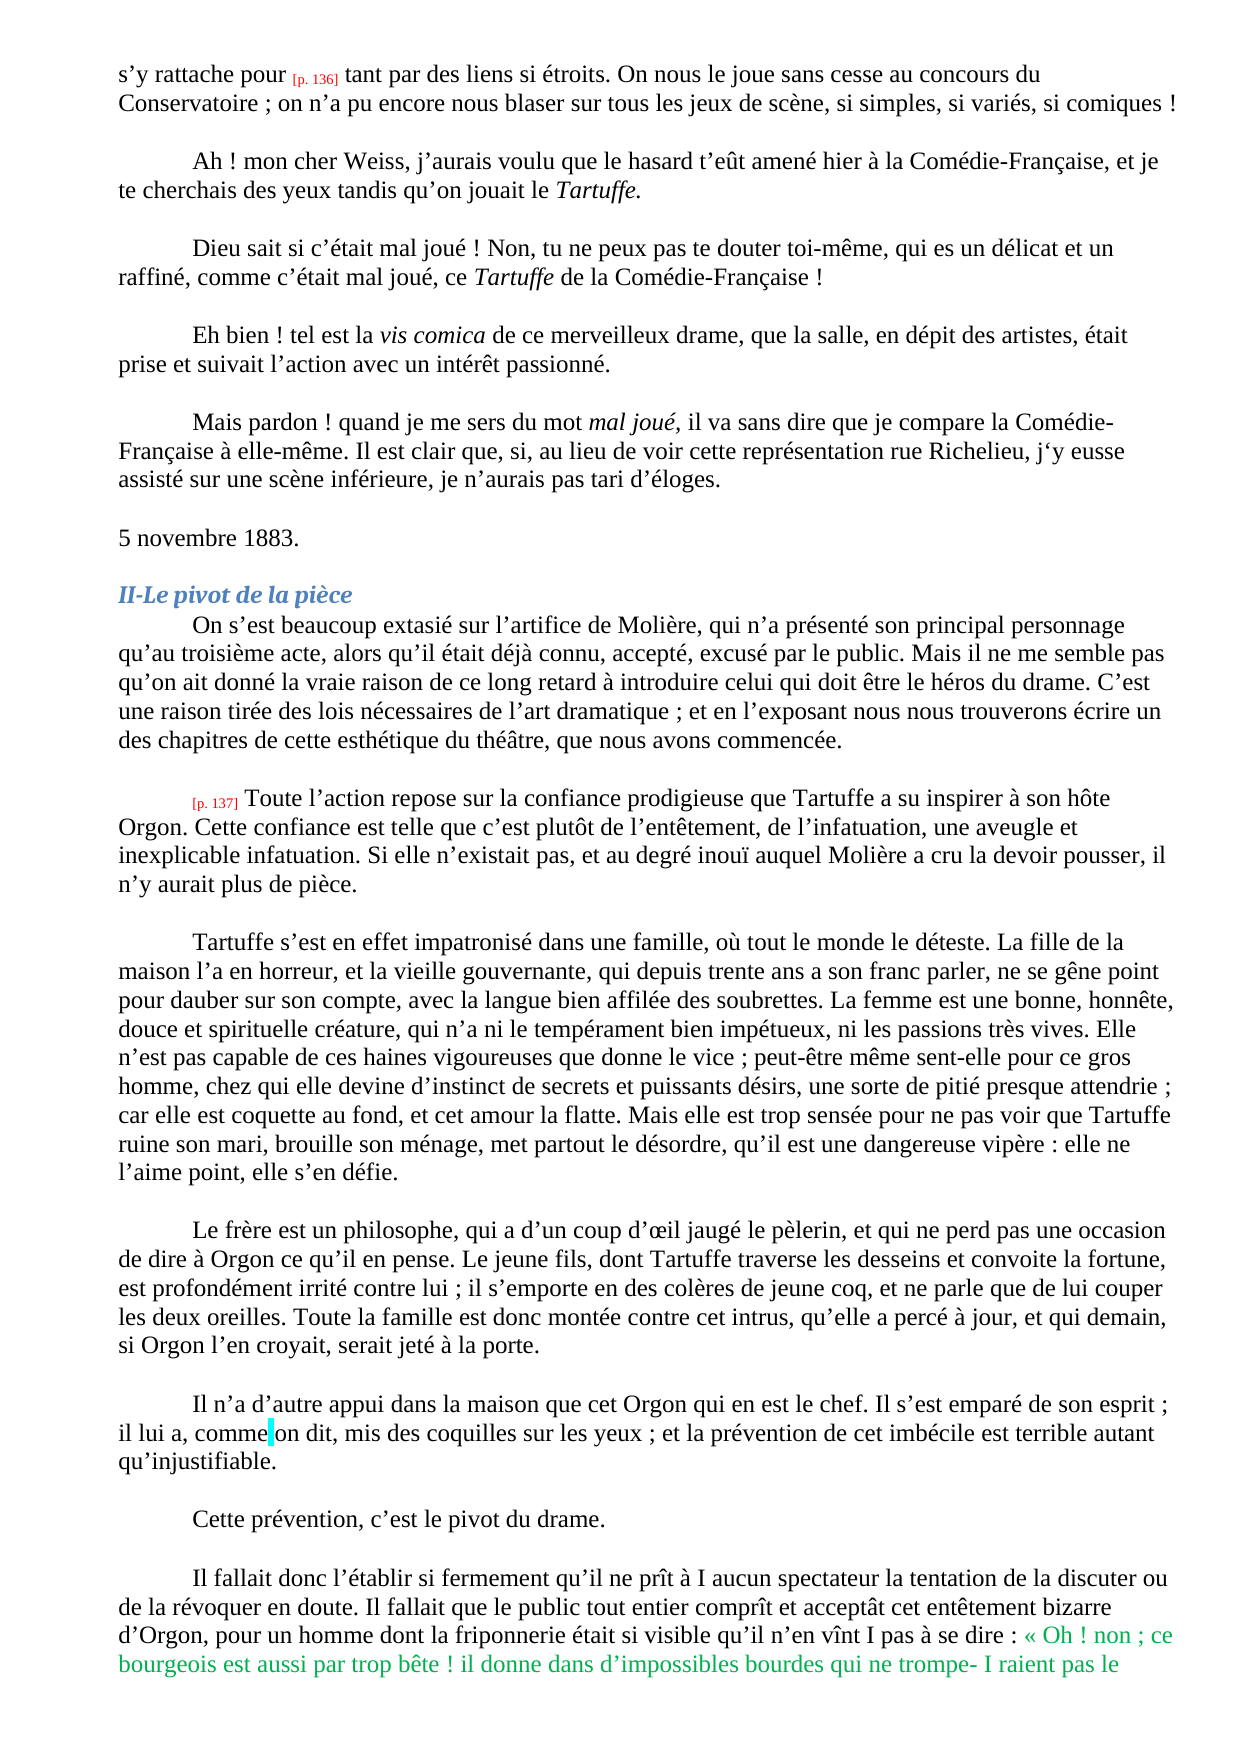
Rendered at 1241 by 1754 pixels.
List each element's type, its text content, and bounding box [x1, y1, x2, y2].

text On s’est beaucoup extasié sur l’artifice de Molière, qui n’a présenté son principal personnage qu’au troisième acte, alors qu’il était déjà connu, accepté, excusé par le public. Mais il ne me semble pas qu’on ait donné la vraie raison de ce long retard à introduire celui qui doit être le héros du drame. C’est une raison tirée des lois nécessaires de l’art dramatique ; et en l’exposant nous nous trouverons écrire un des chapitres de cette esthétique du théâtre, que nous avons commencée. [118, 610, 1181, 753]
text Il n’a d’autre appui dans la maison que cet Orgon qui en est le chef. Il s’est emparé de son esprit ; il lui a, comme on dit, mis des coquilles sur les yeux ; et la prévention de cet imbécile est terrible autant qu’injustifiable. [118, 1389, 1181, 1475]
text Le frère est un philosophe, qui a d’un coup d’œil jaugé le pèlerin, et qui ne perd pas une occasion de dire à Orgon ce qu’il en pense. Le jeune fils, dont Tartuffe traverse les desseins et convoite la fortune, est profondément irrité contre lui ; il s’emporte en des colères de jeune coq, et ne parle que de lui couper les deux oreilles. Toute la famille est donc montée contre cet intrus, qu’elle a percé à jour, et qui demain, si Orgon l’en croyait, serait jeté à la porte. [118, 1216, 1181, 1359]
text Dieu sait si c’était mal joué ! Non, tu ne peux pas te douter toi-même, qui es un délicat et un raffiné, comme c’était mal joué, ce Tartuffe de la Comédie-Française ! [118, 233, 1181, 291]
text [118, 59, 1181, 117]
text Mais pardon ! quand je me sers du mot mal joué, il va sans dire que je compare la Comédie-Française à elle-même. Il est clair que, si, au lieu de voir cette représentation rue Richelieu, j‘y eusse assisté sur une scène inférieure, je n’aurais pas tari d’éloges. [118, 407, 1181, 493]
text [p. 137] Toute l’action repose sur la confiance prodigieuse que Tartuffe a su inspirer à son hôte Orgon. Cette confiance est telle que c’est plutôt de l’entêtement, de l’infatuation, une aveugle et inexplicable infatuation. Si elle n’existait pas, et au degré inouï auquel Molière a cru la devoir pousser, il n’y aurait plus de pièce. [118, 783, 1181, 898]
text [118, 1563, 1181, 1678]
text Ah ! mon cher Weiss, j’aurais voulu que le hasard t’eût amené hier à la Comédie-Française, et je te cherchais des yeux tandis qu’on jouait le Tartuffe. [118, 146, 1181, 203]
subtitle II-Le pivot de la pièce [118, 581, 1181, 610]
text Cette prévention, c’est le pivot du drame. [118, 1504, 1181, 1533]
text Tartuffe s’est en effet impatronisé dans une famille, où tout le monde le déteste. La fille de la maison l’a en horreur, et la vieille gouvernante, qui depuis trente ans a son franc parler, ne se gêne point pour dauber sur son compte, avec la langue bien affilée des soubrettes. La femme est une bonne, honnête, douce et spirituelle créature, qui n’a ni le tempérament bien impétueux, ni les passions très vives. Elle n’est pas capable de ces haines vigoureuses que donne le vice ; peut-être même sent-elle pour ce gros homme, chez qui elle devine d’instinct de secrets et puissants désirs, une sorte de pitié presque attendrie ; car elle est coquette au fond, et cet amour la flatte. Mais elle est trop sensée pour ne pas voir que Tartuffe ruine son mari, brouille son ménage, met partout le désordre, qu’il est une dangereuse vipère : elle ne l’aime point, elle s’en défie. [118, 927, 1181, 1186]
text Eh bien ! tel est la vis comica de ce merveilleux drame, que la salle, en dépit des artistes, était prise et suivait l’action avec un intérêt passionné. [118, 320, 1181, 377]
text 5 novembre 1883. [118, 523, 1181, 551]
